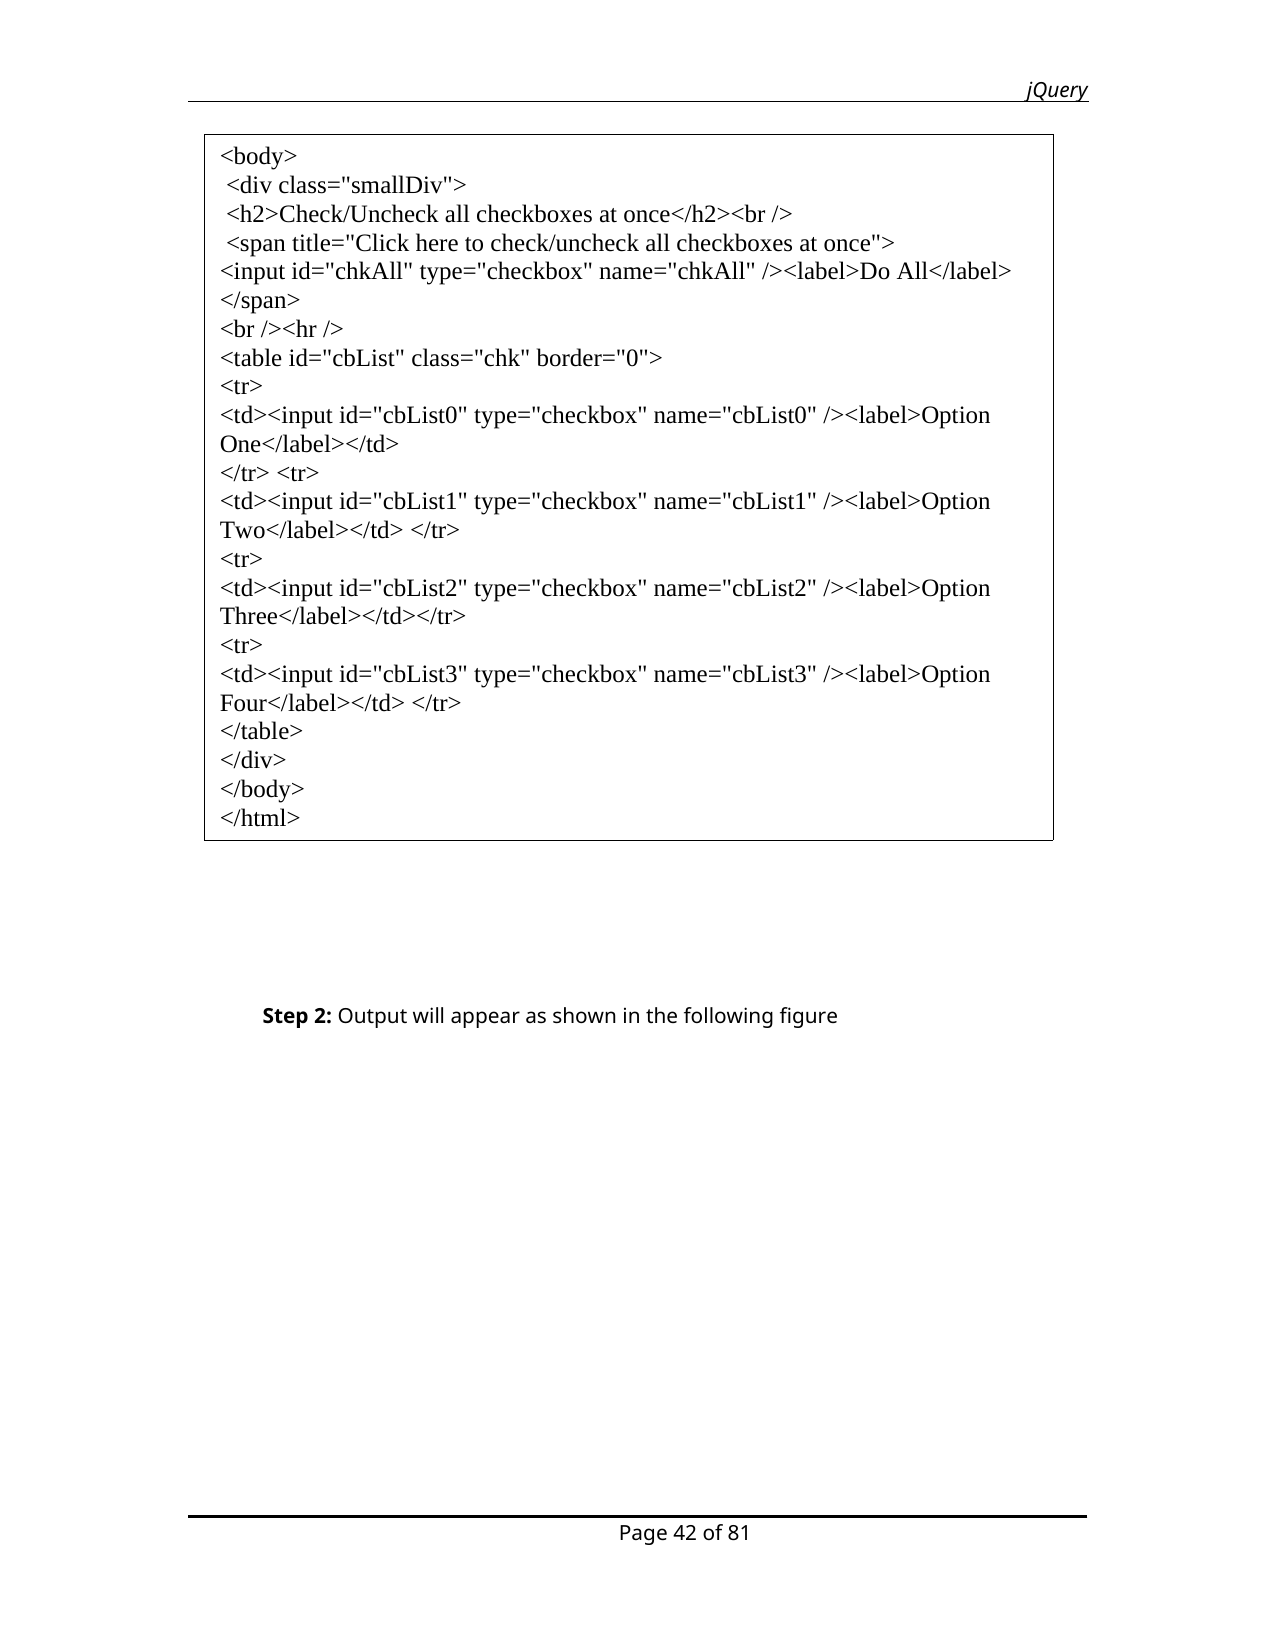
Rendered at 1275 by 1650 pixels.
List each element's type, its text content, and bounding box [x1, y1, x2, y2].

text Step 2: Output will appear as shown in the following figure [187, 1002, 1087, 1030]
